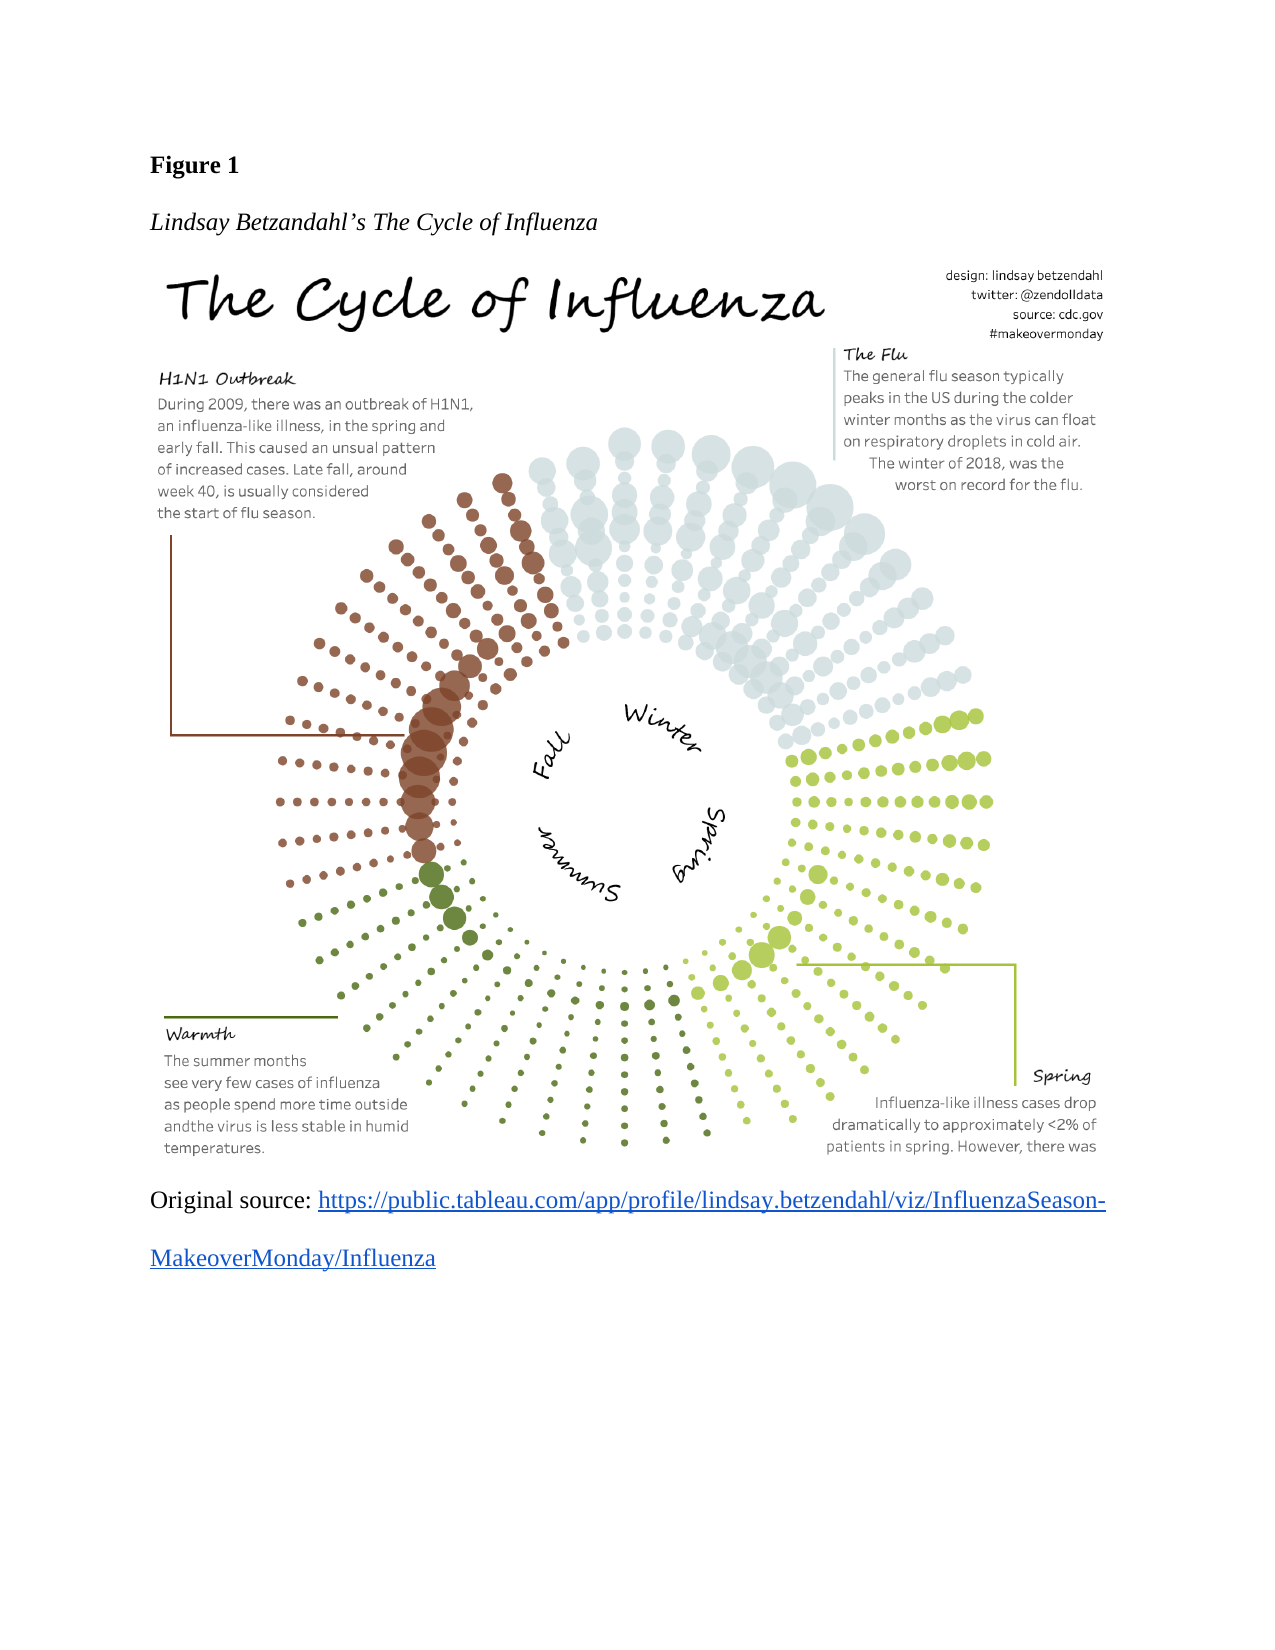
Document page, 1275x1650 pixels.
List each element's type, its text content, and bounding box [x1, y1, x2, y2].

text Lindsay Betzandahl’s The Cycle of Influenza [150, 207, 1125, 236]
text Original source: https://public.tableau.com/app/profile/lindsay.betzendahl/viz/InfluenzaSeason-MakeoverMonday/Influenza [150, 1185, 1125, 1272]
picture [150, 265, 1125, 1157]
text Figure 1 [150, 150, 1125, 179]
